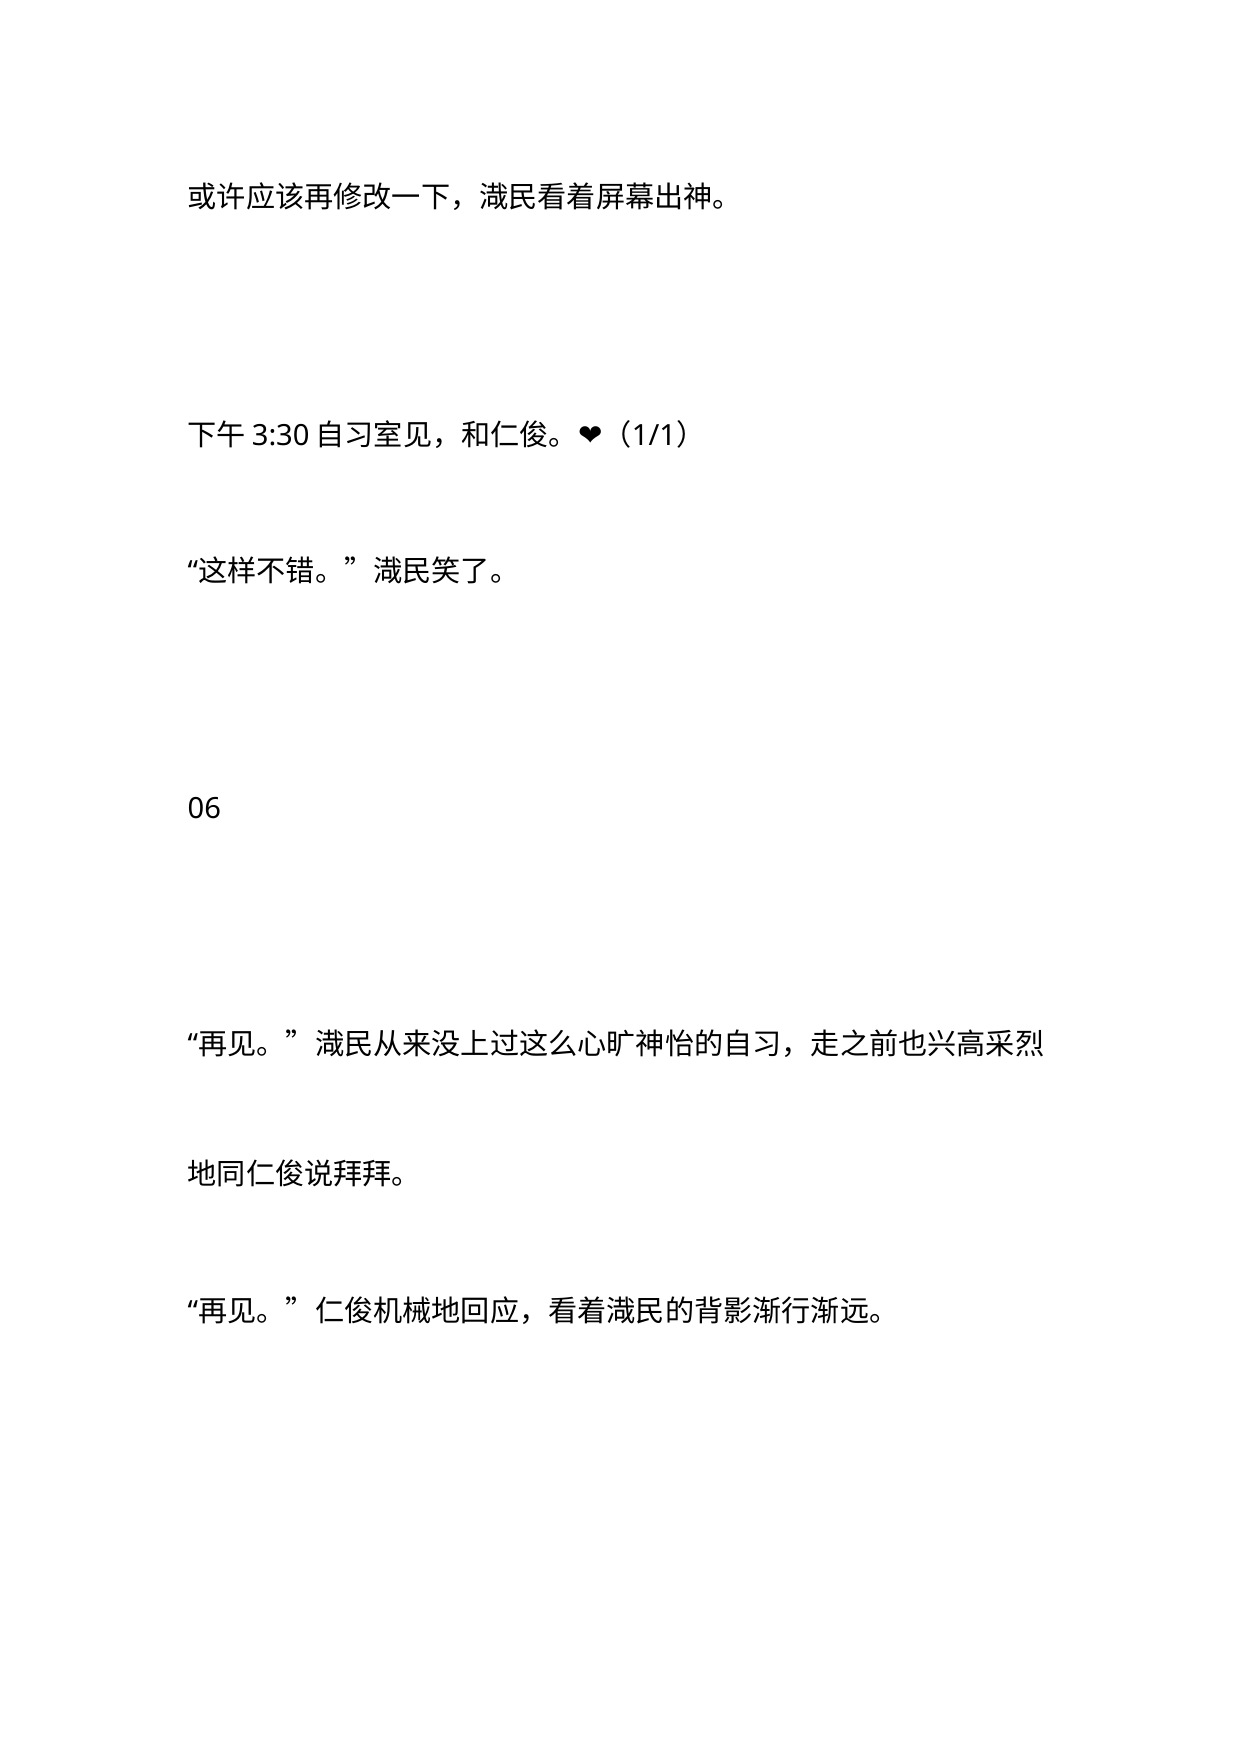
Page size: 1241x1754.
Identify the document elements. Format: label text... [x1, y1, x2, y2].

text “这样不错。”渽民笑了。 [187, 536, 1053, 601]
text 下午3:30自习室见，和仁俊。❤（1/1） [187, 400, 1053, 465]
text “再见。”仁俊机械地回应，看着渽民的背影渐行渐远。 [187, 1276, 1053, 1341]
text 或许应该再修改一下，渽民看着屏幕出神。 [187, 162, 1053, 227]
text 06 [187, 774, 1053, 839]
text “再见。”渽民从来没上过这么心旷神怡的自习，走之前也兴高采烈地同仁俊说拜拜。 [187, 1009, 1053, 1204]
